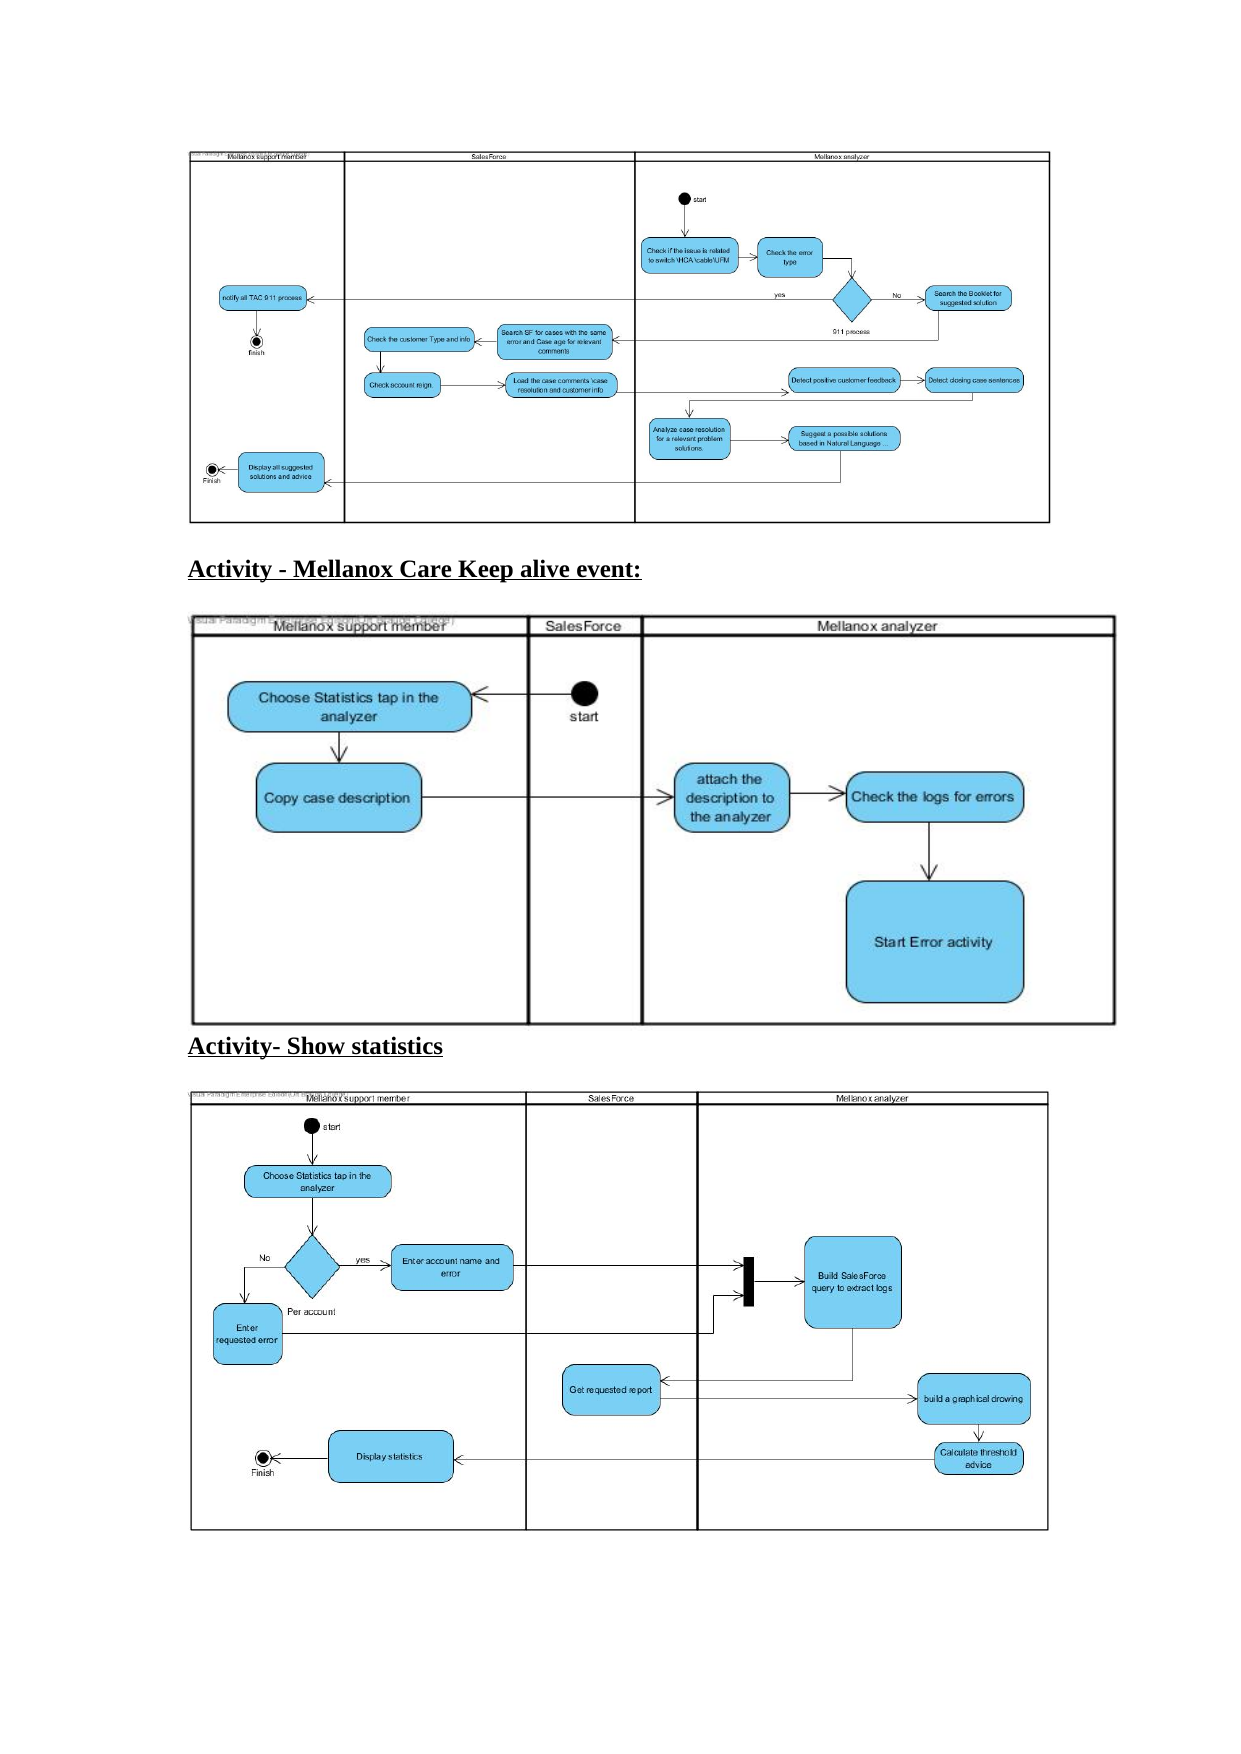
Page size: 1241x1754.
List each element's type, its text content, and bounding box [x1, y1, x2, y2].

picture [187, 611, 1122, 1031]
picture [187, 150, 1052, 525]
text Activity - Mellanox Care Keep alive event: [187, 554, 1053, 582]
text Activity- Show statistics [187, 1031, 1053, 1060]
picture [187, 1088, 1052, 1534]
